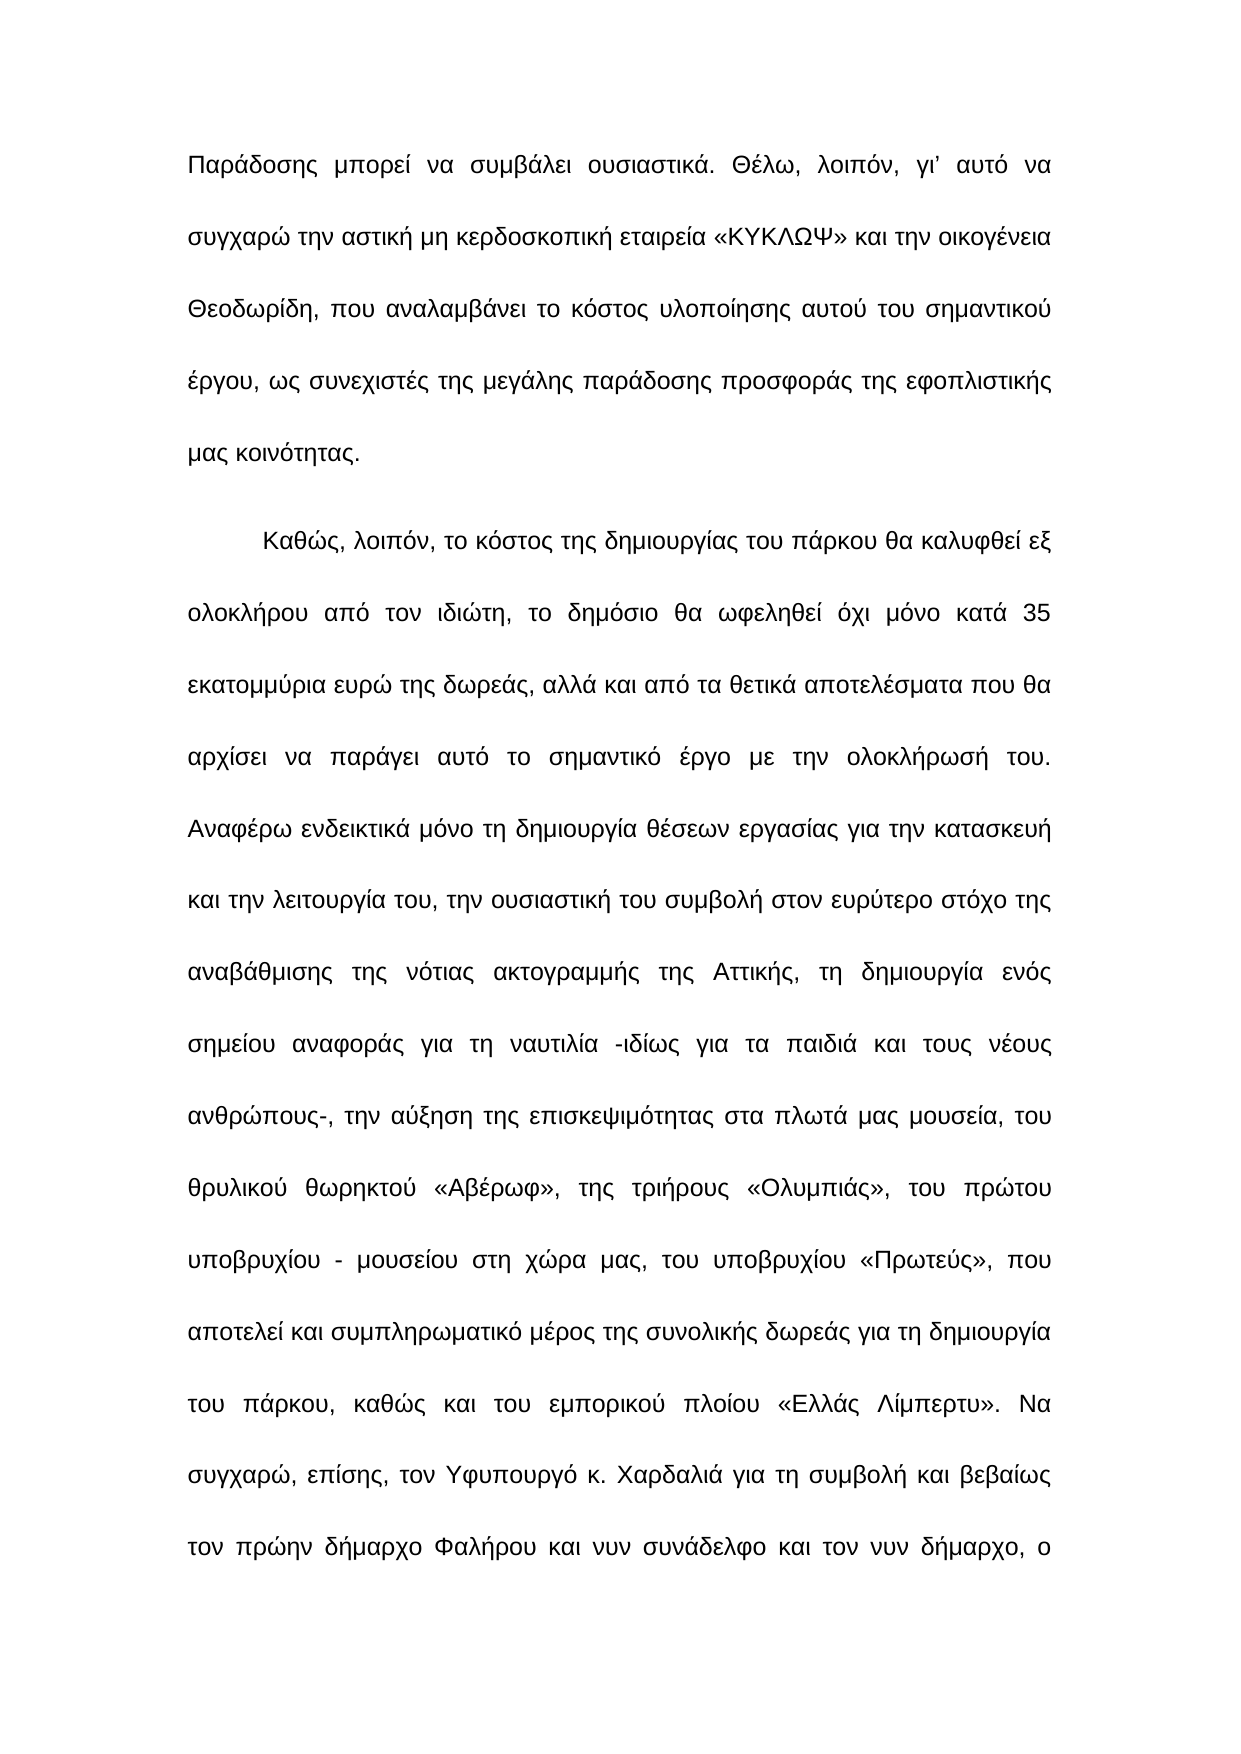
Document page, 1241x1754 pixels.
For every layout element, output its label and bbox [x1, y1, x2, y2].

text [187, 150, 1053, 466]
text [187, 526, 1053, 1561]
